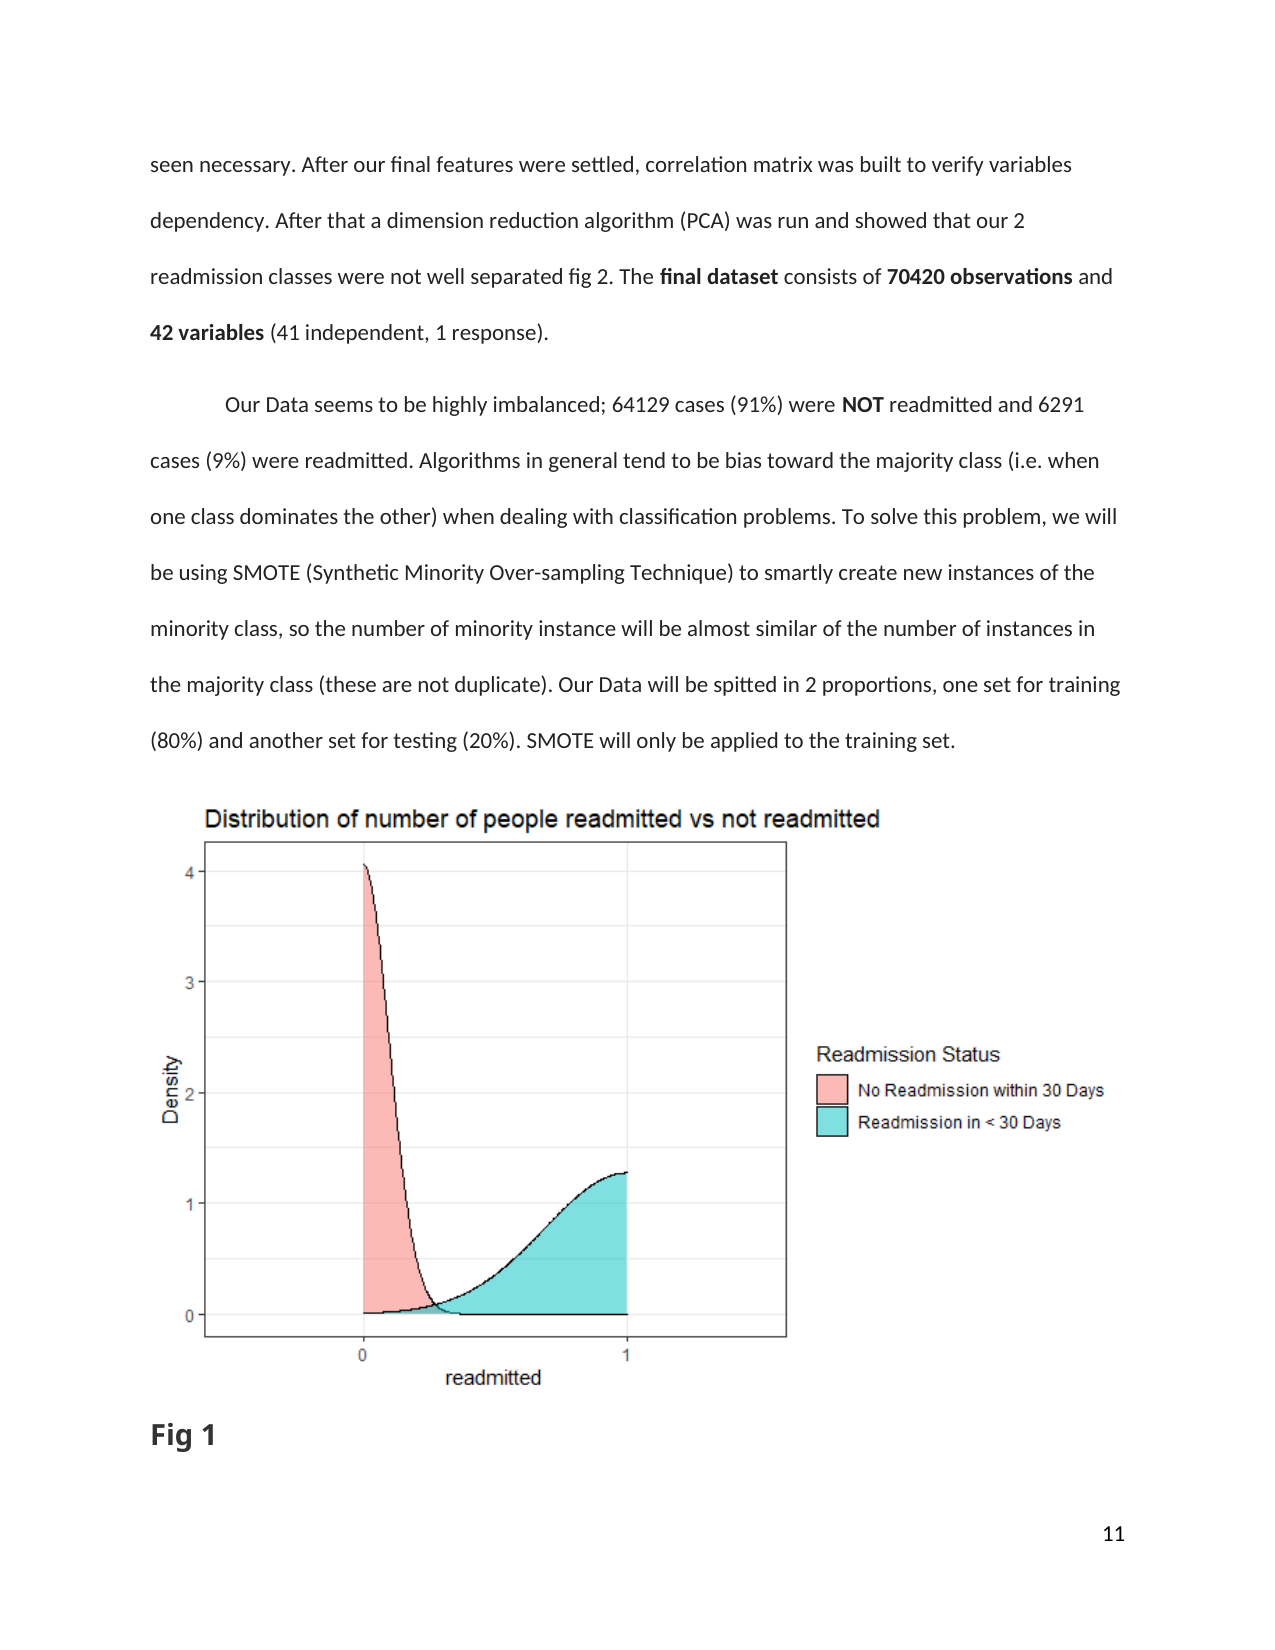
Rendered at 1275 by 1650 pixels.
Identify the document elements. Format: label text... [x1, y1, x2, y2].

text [150, 150, 1125, 346]
text Our Data seems to be highly imbalanced; 64129 cases (91%) were NOT readmitted and 6291 cases (9%) were readmitted. Algorithms in general tend to be bias toward the majority class (i.e. when one class dominates the other) when dealing with classification problems. To solve this problem, we will be using SMOTE (Synthetic Minority Over-sampling Technique) to smartly create new instances of the minority class, so the number of minority instance will be almost similar of the number of instances in the majority class (these are not duplicate). Our Data will be spitted in 2 proportions, one set for training (80%) and another set for testing (20%). SMOTE will only be applied to the training set. [150, 390, 1125, 754]
picture [150, 797, 1125, 1399]
text Fig 1 [150, 1414, 1125, 1454]
